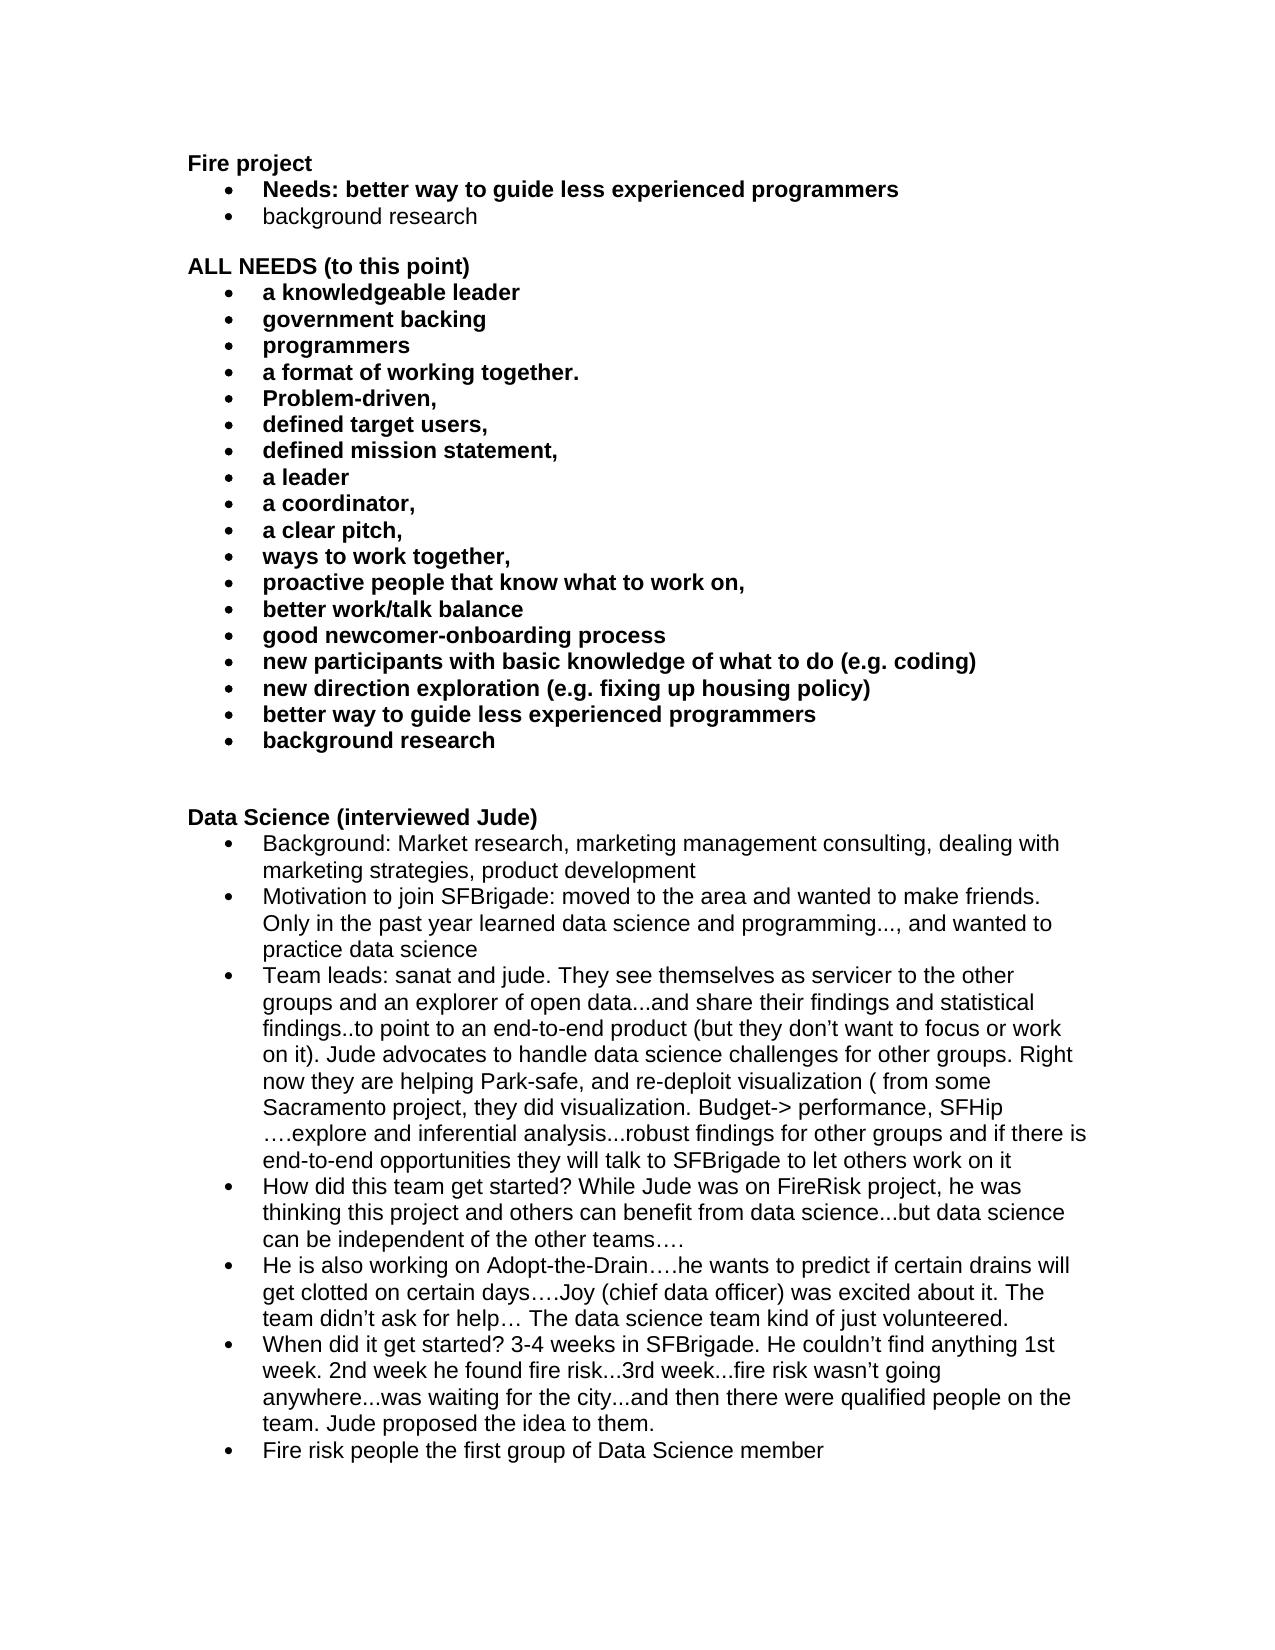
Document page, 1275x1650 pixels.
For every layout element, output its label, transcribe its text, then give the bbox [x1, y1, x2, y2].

list Motivation to join SFBrigade: moved to the area and wanted to make friends. Only in the past year learned data science and programming..., and wanted to practice data science [225, 883, 1087, 962]
list Problem-driven, [225, 385, 1087, 411]
list good newcomer-onboarding process [225, 622, 1087, 648]
list new direction exploration (e.g. fixing up housing policy) [225, 675, 1087, 701]
list a knowledgeable leader [225, 279, 1087, 306]
list defined target users, [225, 411, 1087, 437]
list a coordinator, [225, 490, 1087, 517]
list Fire risk people the first group of Data Science member [225, 1437, 1087, 1463]
list better way to guide less experienced programmers [225, 701, 1087, 727]
list ways to work together, [225, 543, 1087, 569]
list When did it get started? 3-4 weeks in SFBrigade. He couldn’t find anything 1st week. 2nd week he found fire risk...3rd week...fire risk wasn’t going anywhere...was waiting for the city...and then there were qualified people on the team. Jude proposed the idea to them. [225, 1331, 1087, 1437]
list new participants with basic knowledge of what to do (e.g. coding) [225, 648, 1087, 675]
list background research [225, 203, 1087, 229]
list programmers [225, 332, 1087, 358]
list proactive people that know what to work on, [225, 569, 1087, 596]
list a format of working together. [225, 358, 1087, 385]
list How did this team get started? While Jude was on FireRisk project, he was thinking this project and others can benefit from data science...but data science can be independent of the other teams…. [225, 1173, 1087, 1252]
list government backing [225, 306, 1087, 332]
list better work/talk balance [225, 596, 1087, 622]
list He is also working on Adopt-the-Drain….he wants to predict if certain drains will get clotted on certain days….Joy (chief data officer) was excited about it. The team didn’t ask for help… The data science team kind of just volunteered. [225, 1252, 1087, 1331]
list defined mission statement, [225, 437, 1087, 464]
list a clear pitch, [225, 517, 1087, 543]
text ALL NEEDS (to this point) [187, 253, 1087, 279]
text Fire project [187, 150, 1087, 176]
list Background: Market research, marketing management consulting, dealing with marketing strategies, product development [225, 830, 1087, 883]
list background research [225, 727, 1087, 754]
text Data Science (interviewed Jude) [187, 804, 1087, 830]
list Team leads: sanat and jude. They see themselves as servicer to the other groups and an explorer of open data...and share their findings and statistical findings..to point to an end-to-end product (but they don’t want to focus or work on it). Jude advocates to handle data science challenges for other groups. Right now they are helping Park-safe, and re-deploit visualization ( from some Sacramento project, they did visualization. Budget-> performance, SFHip ….explore and inferential analysis...robust findings for other groups and if there is end-to-end opportunities they will talk to SFBrigade to let others work on it [225, 962, 1087, 1173]
list a leader [225, 464, 1087, 490]
list Needs: better way to guide less experienced programmers [225, 176, 1087, 203]
